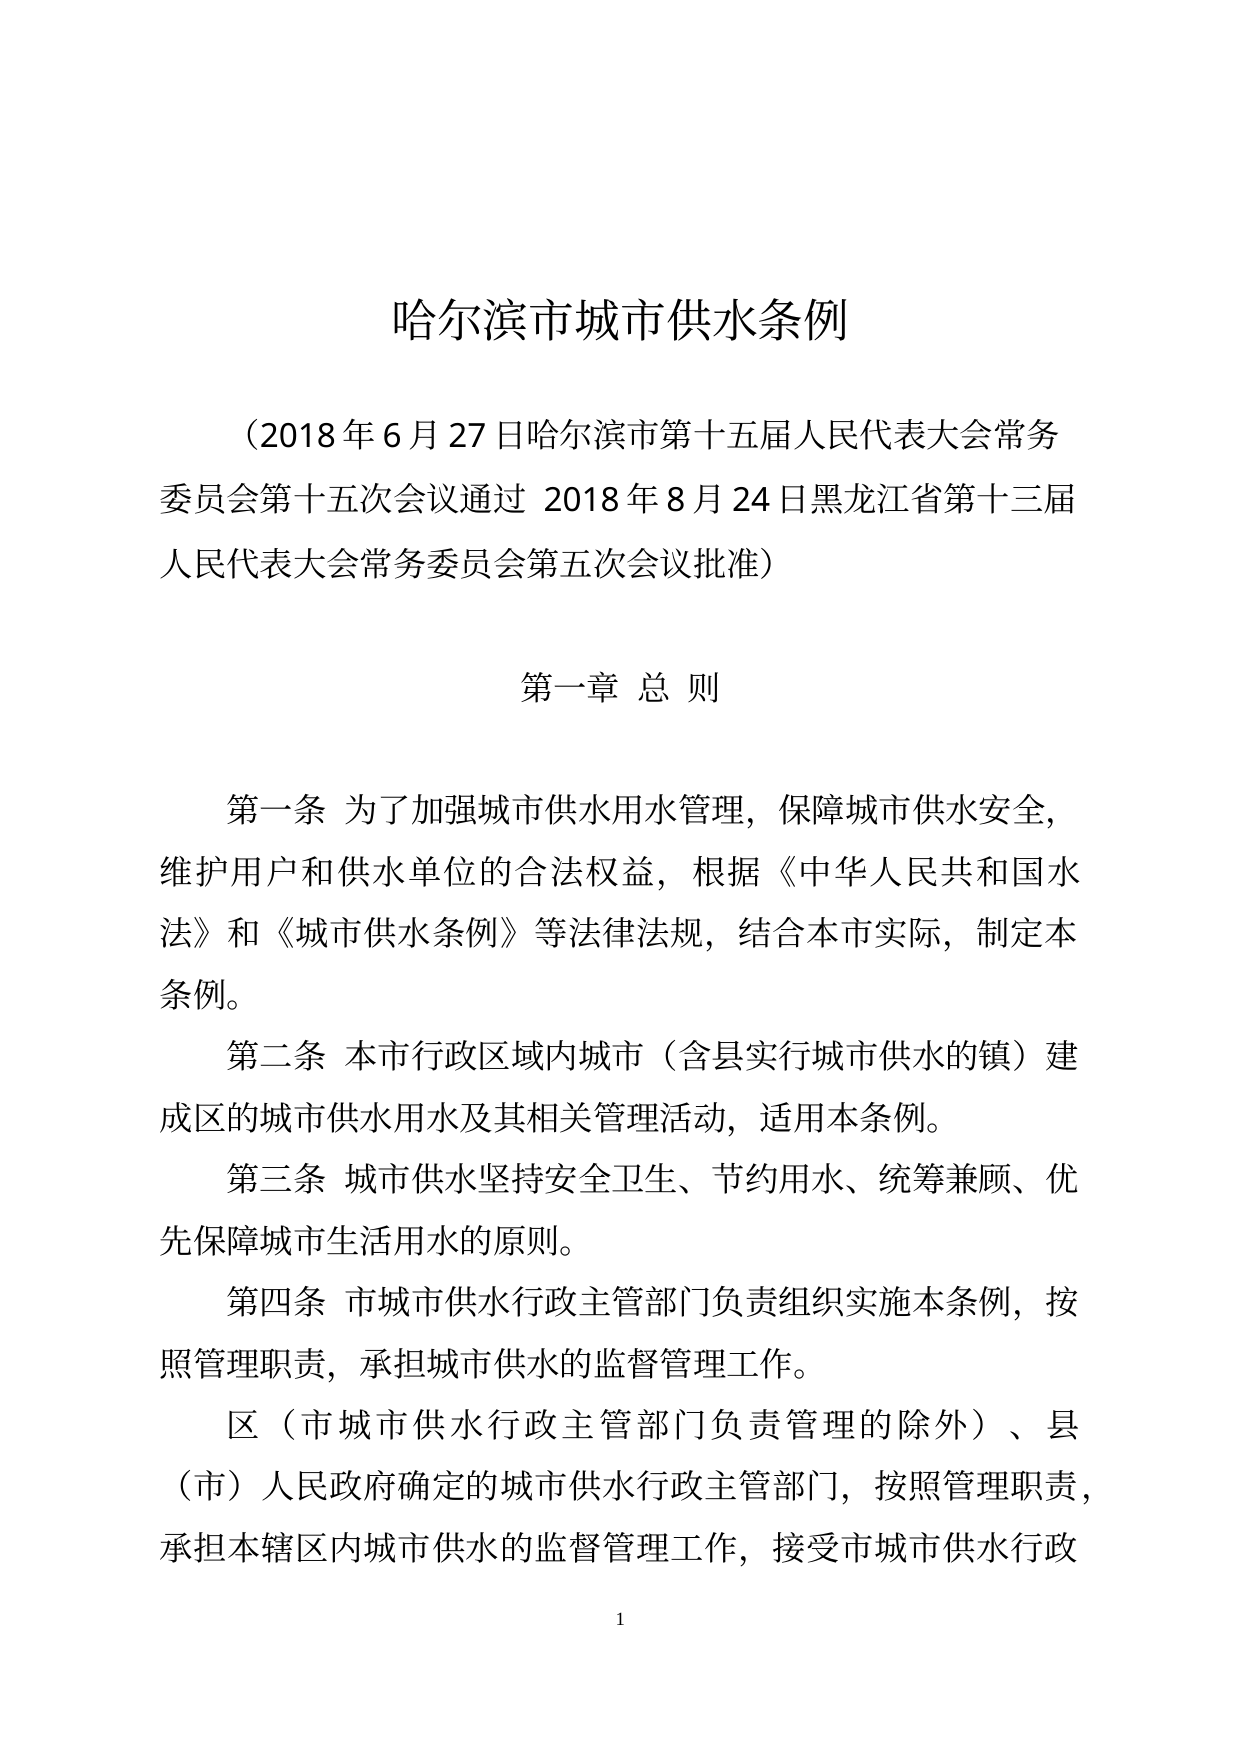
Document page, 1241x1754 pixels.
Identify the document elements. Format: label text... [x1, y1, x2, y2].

text （2018年6月27日哈尔滨市第十五届人民代表大会常务委员会第十五次会议通过 2018年8月24日黑龙江省第十三届人民代表大会常务委员会第五次会议批准） [159, 396, 1081, 589]
text 第一条 为了加强城市供水用水管理，保障城市供水安全，维护用户和供水单位的合法权益，根据《中华人民共和国水法》和《城市供水条例》等法律法规，结合本市实际，制定本条例。 [159, 774, 1081, 1019]
text 第三条 城市供水坚持安全卫生、节约用水、统筹兼顾、优先保障城市生活用水的原则。 [159, 1142, 1081, 1265]
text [159, 1388, 1081, 1573]
text 第二条 本市行政区域内城市（含县实行城市供水的镇）建成区的城市供水用水及其相关管理活动，适用本条例。 [159, 1019, 1081, 1142]
text 第一章 总 则 [159, 651, 1081, 712]
text 第四条 市城市供水行政主管部门负责组织实施本条例，按照管理职责，承担城市供水的监督管理工作。 [159, 1265, 1081, 1388]
text 哈尔滨市城市供水条例 [159, 284, 1081, 350]
